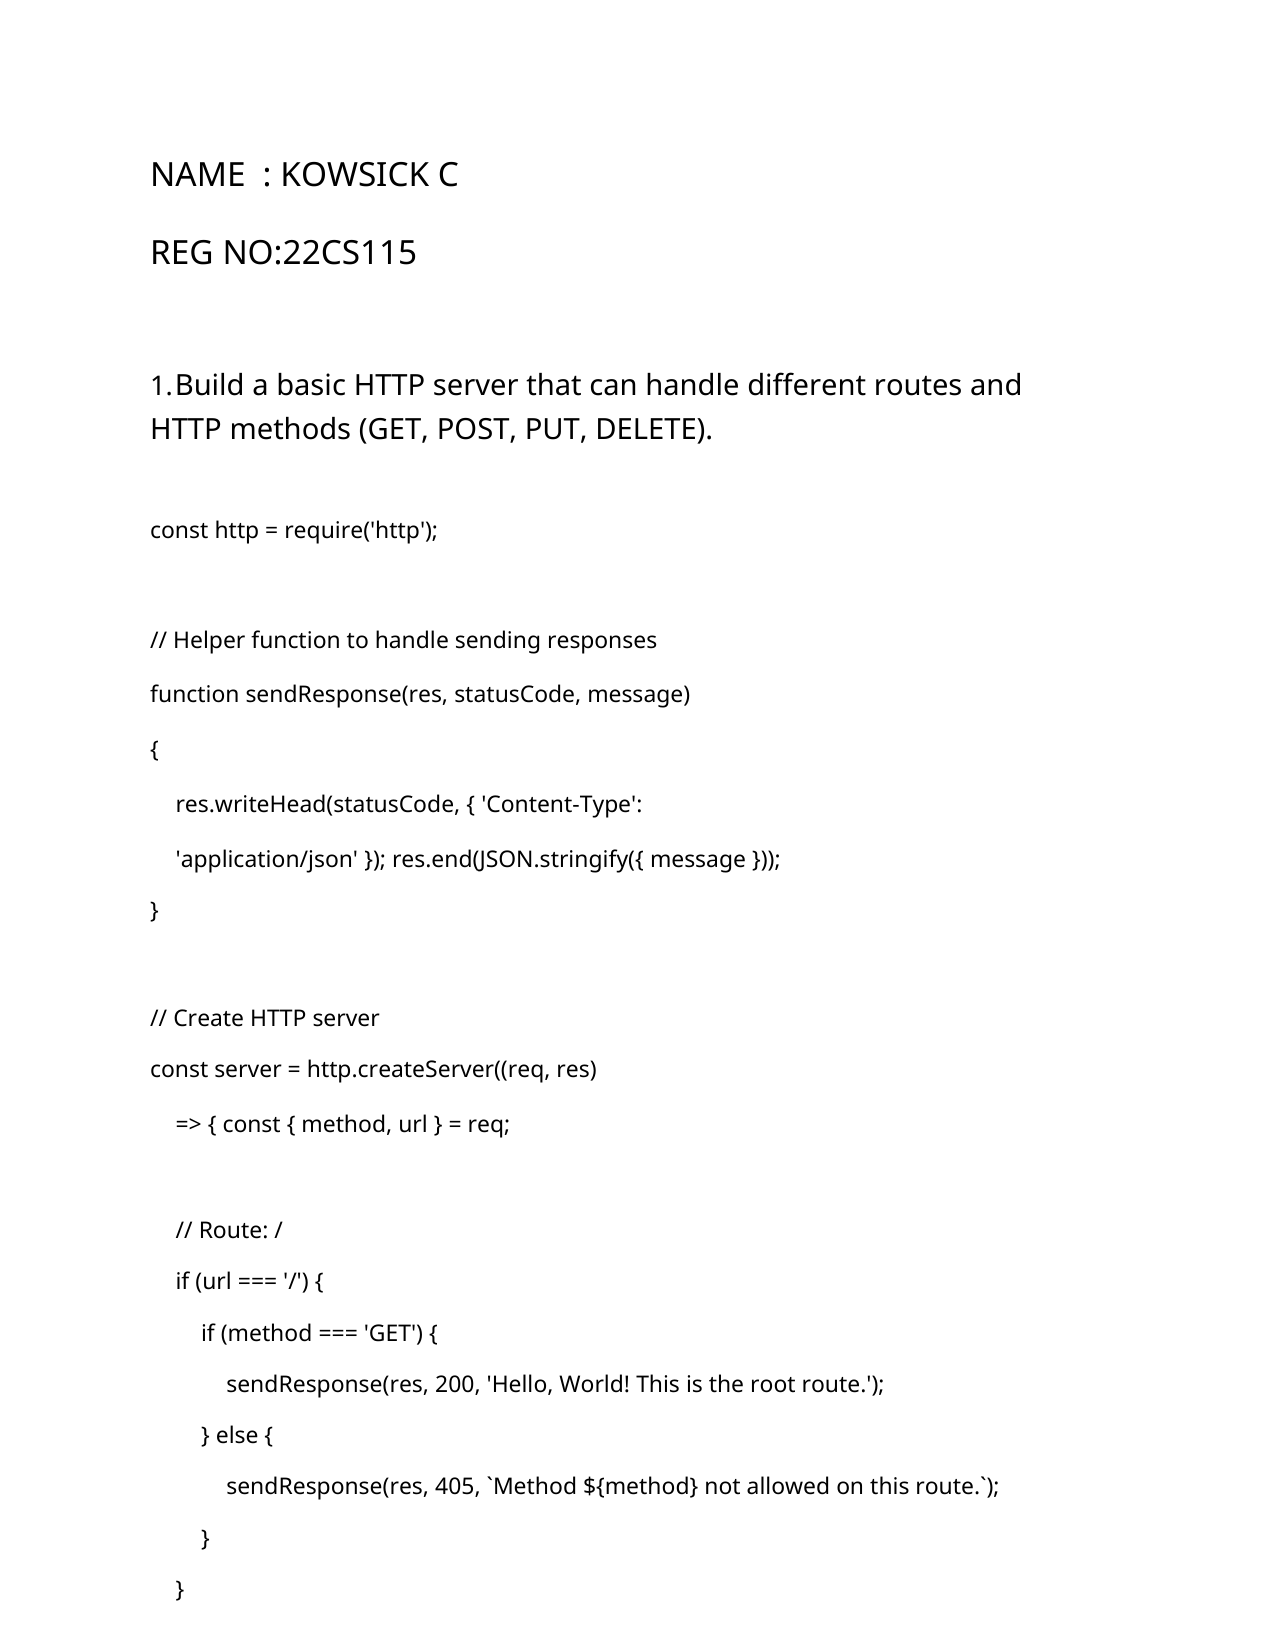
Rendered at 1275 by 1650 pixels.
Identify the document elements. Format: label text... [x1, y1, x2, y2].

text res.writeHead(statusCode, { 'Content-Type': 'application/json' }); res.end(JSON.stringify({ message })); [175, 788, 822, 874]
text if (url === '/') { [175, 1265, 1139, 1297]
text if (method === 'GET') { [201, 1317, 1139, 1348]
title NAME : KOWSICK C [150, 151, 552, 196]
text sendResponse(res, 405, `Method ${method} not allowed on this route.`); [226, 1470, 1139, 1502]
text // Create HTTP server [150, 1002, 1139, 1033]
text } [201, 1522, 1139, 1553]
text const http = require('http'); [150, 514, 1139, 545]
text sendResponse(res, 200, 'Hello, World! This is the root route.'); [226, 1368, 1139, 1399]
title REG NO:22CS115 [150, 228, 552, 274]
text // Route: / [175, 1214, 1139, 1245]
text } else { [201, 1419, 1139, 1450]
text const server = http.createServer((req, res) => { const { method, url } = req; [150, 1053, 625, 1139]
text } [150, 897, 1139, 923]
text // Helper function to handle sending responses function sendResponse(res, statusCode, message) { [150, 624, 701, 764]
subtitle Build a basic HTTP server that can handle different routes and HTTP methods (GET, POST, PUT, DELETE). [150, 364, 1063, 448]
text } [175, 1573, 1139, 1604]
